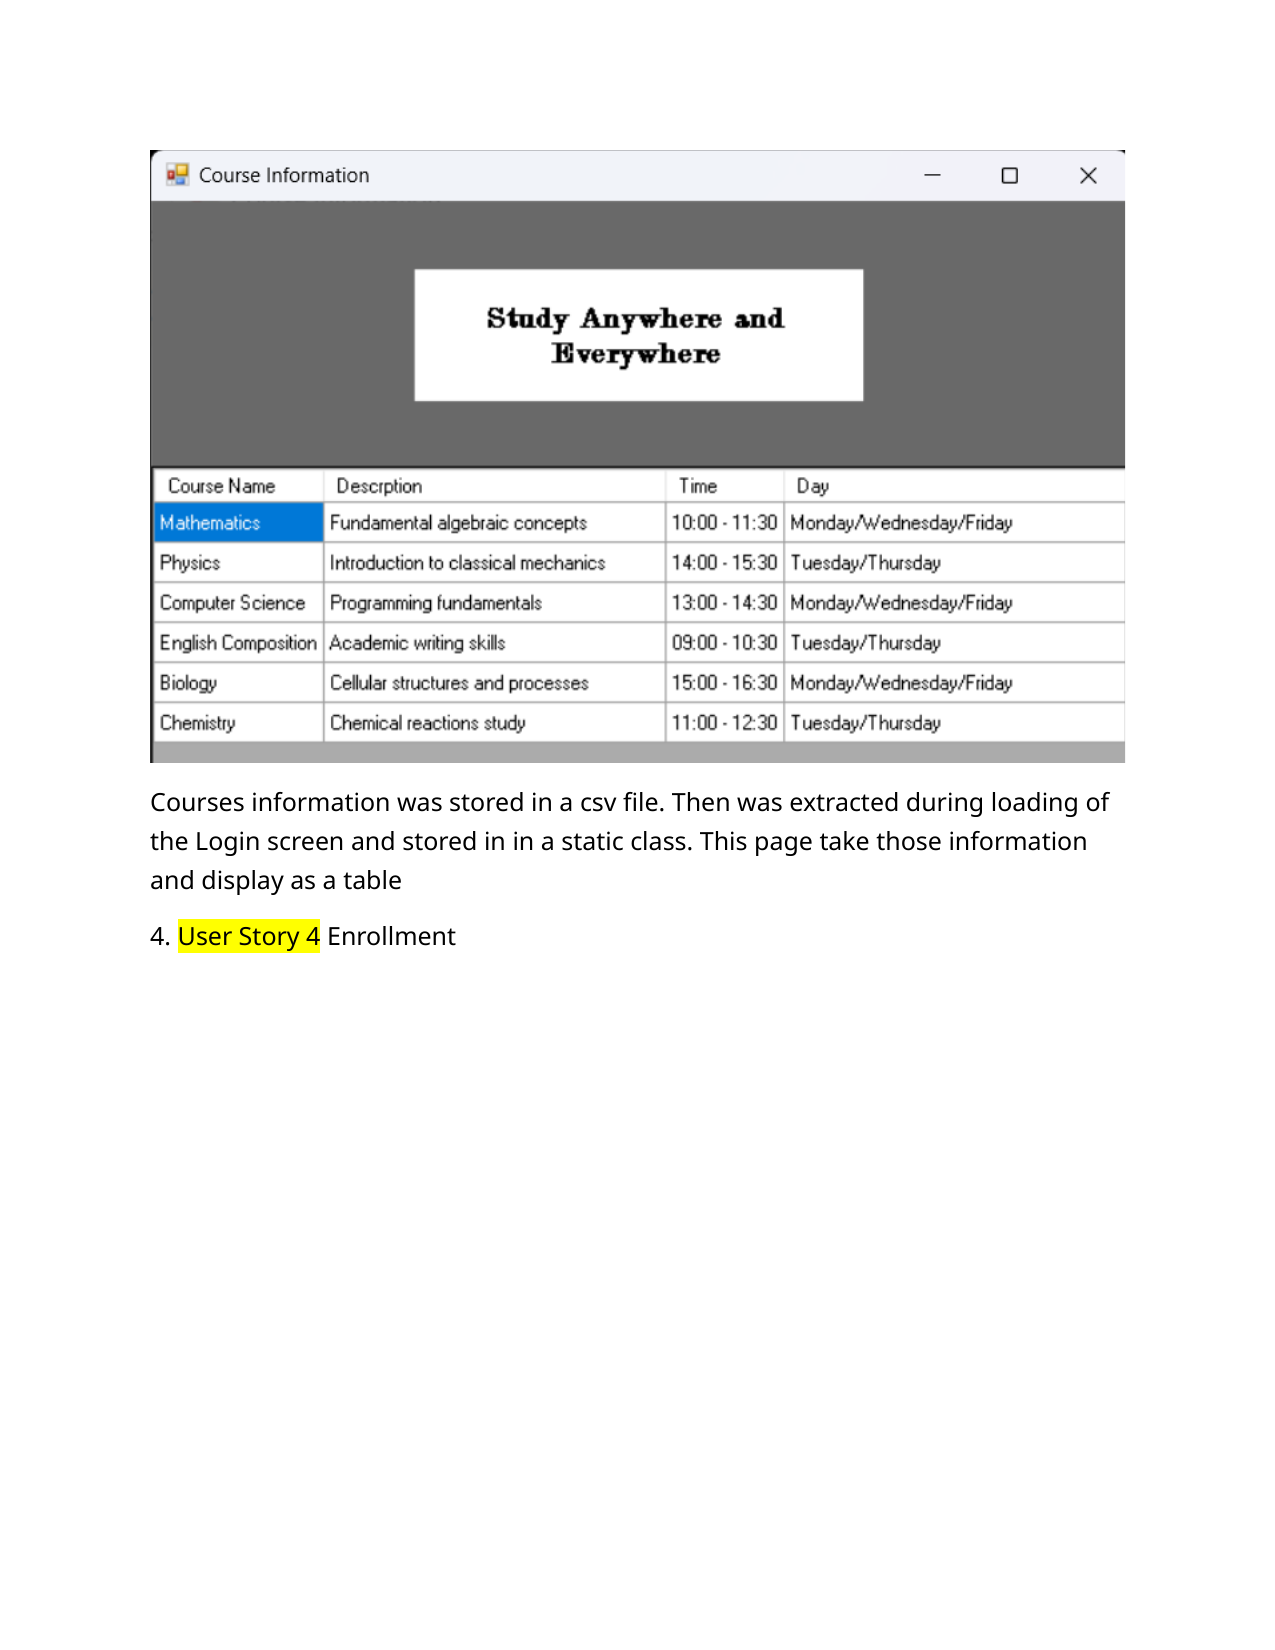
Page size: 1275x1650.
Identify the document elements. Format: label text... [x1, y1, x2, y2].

text Courses information was stored in a csv file. Then was extracted during loading of the Login screen and stored in in a static class. This page take those information and display as a table [150, 784, 1125, 897]
text 4. User Story 4 Enrollment [320, 919, 1125, 953]
picture [150, 150, 1125, 763]
